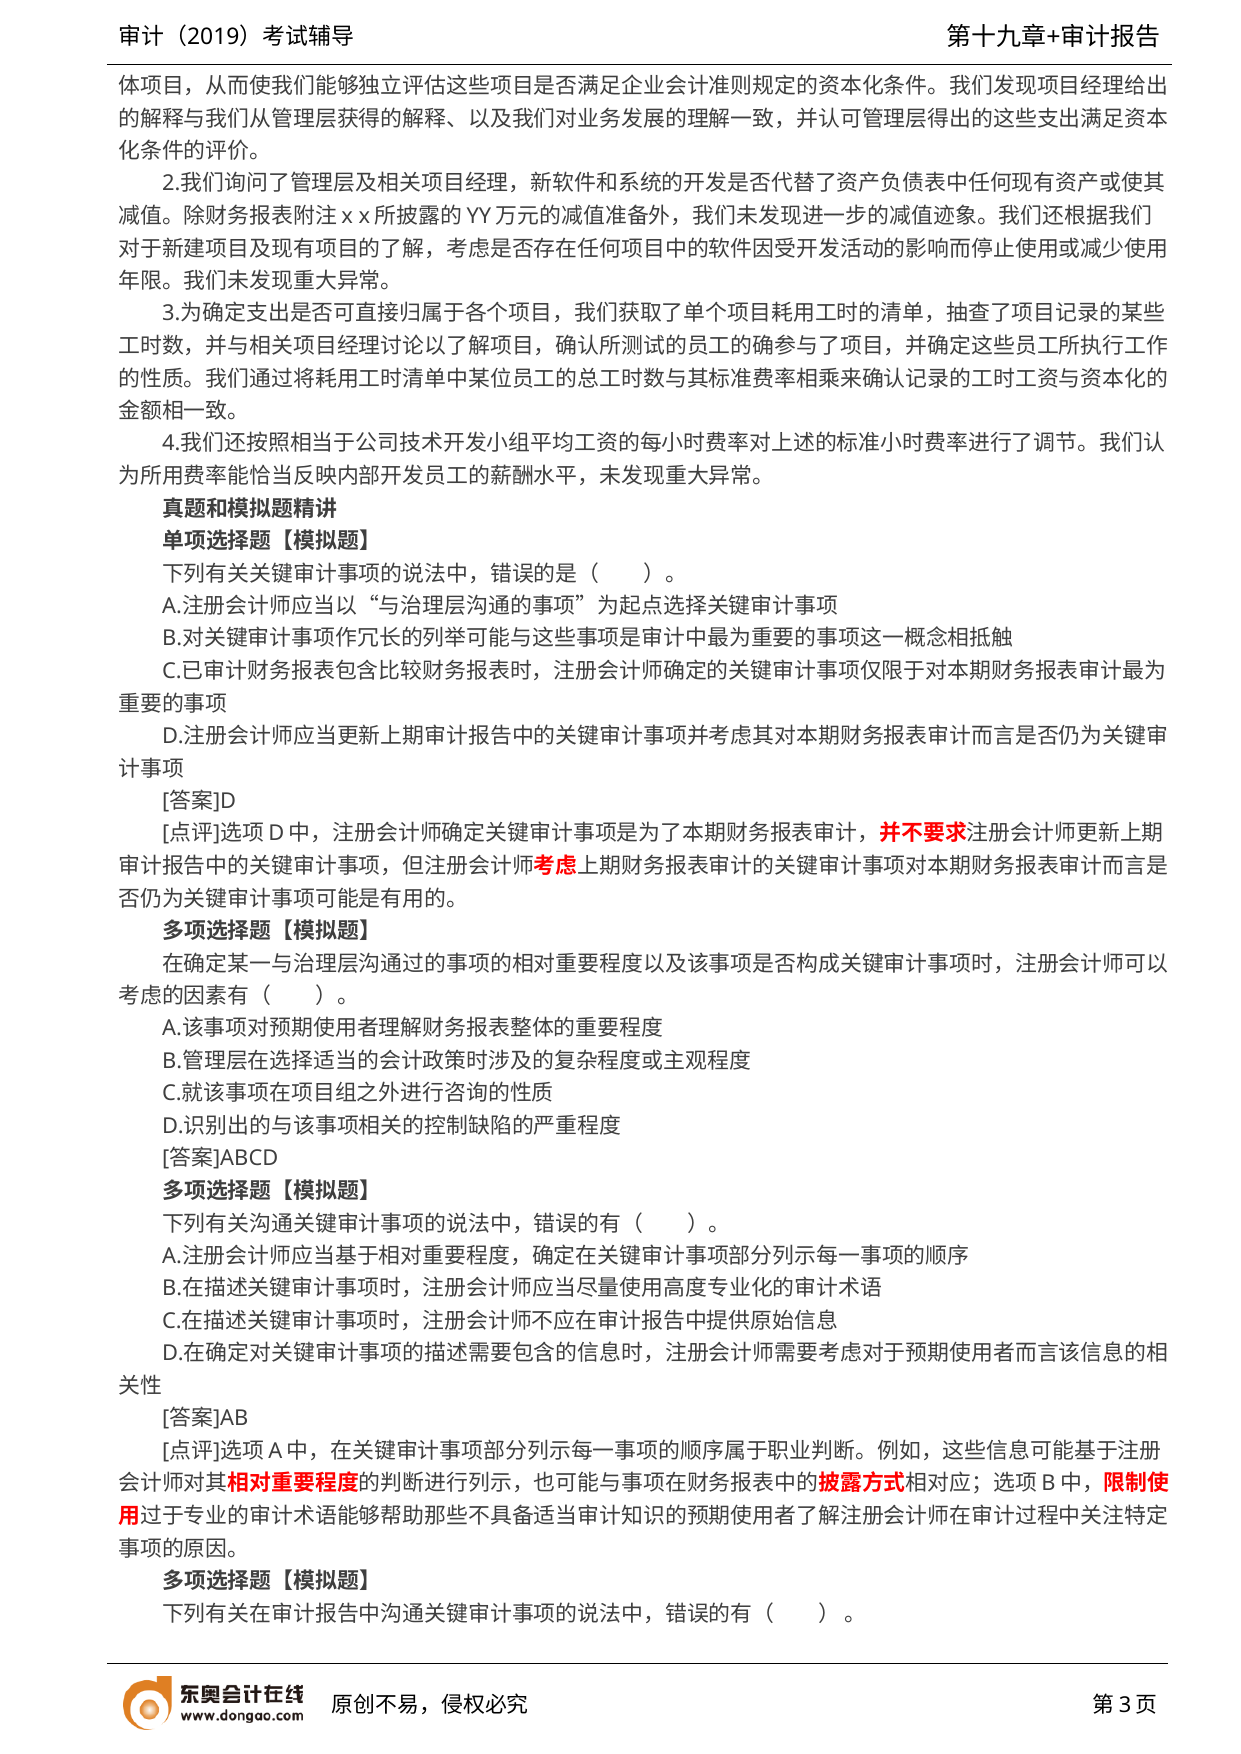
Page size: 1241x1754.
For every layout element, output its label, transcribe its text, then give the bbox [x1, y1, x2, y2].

text [答案]AB [118, 1400, 1169, 1433]
text A.注册会计师应当基于相对重要程度，确定在关键审计事项部分列示每一事项的顺序 [118, 1238, 1169, 1270]
text B.在描述关键审计事项时，注册会计师应当尽量使用高度专业化的审计术语 [118, 1270, 1169, 1303]
text B.对关键审计事项作冗长的列举可能与这些事项是审计中最为重要的事项这一概念相抵触 [118, 620, 1169, 653]
text 下列有关关键审计事项的说法中，错误的是（ ）。 [118, 555, 1169, 588]
text [点评]选项D中，注册会计师确定关键审计事项是为了本期财务报表审计，并不要求注册会计师更新上期审计报告中的关键审计事项，但注册会计师考虑上期财务报表审计的关键审计事项对本期财务报表审计而言是否仍为关键审计事项可能是有用的。 [118, 815, 1169, 913]
text B.管理层在选择适当的会计政策时涉及的复杂程度或主观程度 [118, 1043, 1169, 1075]
text A.该事项对预期使用者理解财务报表整体的重要程度 [118, 1010, 1169, 1043]
text C.在描述关键审计事项时，注册会计师不应在审计报告中提供原始信息 [118, 1303, 1169, 1335]
text 多项选择题【模拟题】 [118, 913, 1169, 945]
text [118, 68, 1169, 165]
text 下列有关沟通关键审计事项的说法中，错误的有（ ）。 [118, 1205, 1169, 1238]
picture [118, 1675, 308, 1731]
text 4.我们还按照相当于公司技术开发小组平均工资的每小时费率对上述的标准小时费率进行了调节。我们认为所用费率能恰当反映内部开发员工的薪酬水平，未发现重大异常。 [118, 425, 1169, 490]
text A.注册会计师应当以“与治理层沟通的事项”为起点选择关键审计事项 [118, 588, 1169, 620]
text 多项选择题【模拟题】 [118, 1173, 1169, 1205]
text 2.我们询问了管理层及相关项目经理，新软件和系统的开发是否代替了资产负债表中任何现有资产或使其减值。除财务报表附注x x所披露的YY万元的减值准备外，我们未发现进一步的减值迹象。我们还根据我们对于新建项目及现有项目的了解，考虑是否存在任何项目中的软件因受开发活动的影响而停止使用或减少使用年限。我们未发现重大异常。 [118, 165, 1169, 295]
text 3.为确定支出是否可直接归属于各个项目，我们获取了单个项目耗用工时的清单，抽查了项目记录的某些工时数，并与相关项目经理讨论以了解项目，确认所测试的员工的确参与了项目，并确定这些员工所执行工作的性质。我们通过将耗用工时清单中某位员工的总工时数与其标准费率相乘来确认记录的工时工资与资本化的金额相一致。 [118, 295, 1169, 425]
text [答案]D [118, 783, 1169, 815]
text 多项选择题【模拟题】 [118, 1563, 1169, 1595]
text 在确定某一与治理层沟通过的事项的相对重要程度以及该事项是否构成关键审计事项时，注册会计师可以考虑的因素有（ ）。 [118, 945, 1169, 1010]
text D.在确定对关键审计事项的描述需要包含的信息时，注册会计师需要考虑对于预期使用者而言该信息的相关性 [118, 1335, 1169, 1400]
text D.注册会计师应当更新上期审计报告中的关键审计事项并考虑其对本期财务报表审计而言是否仍为关键审计事项 [118, 718, 1169, 783]
text 真题和模拟题精讲 [118, 490, 1169, 523]
text D.识别出的与该事项相关的控制缺陷的严重程度 [118, 1108, 1169, 1140]
text 下列有关在审计报告中沟通关键审计事项的说法中，错误的有（ ） 。 [118, 1595, 1169, 1628]
text C.已审计财务报表包含比较财务报表时，注册会计师确定的关键审计事项仅限于对本期财务报表审计最为重要的事项 [118, 653, 1169, 718]
text 单项选择题【模拟题】 [118, 523, 1169, 555]
text [点评]选项A中，在关键审计事项部分列示每一事项的顺序属于职业判断。例如，这些信息可能基于注册会计师对其相对重要程度的判断进行列示，也可能与事项在财务报表中的披露方式相对应；选项B中，限制使用过于专业的审计术语能够帮助那些不具备适当审计知识的预期使用者了解注册会计师在审计过程中关注特定事项的原因。 [118, 1433, 1169, 1563]
text C.就该事项在项目组之外进行咨询的性质 [118, 1075, 1169, 1108]
text [答案]ABCD [118, 1140, 1169, 1173]
